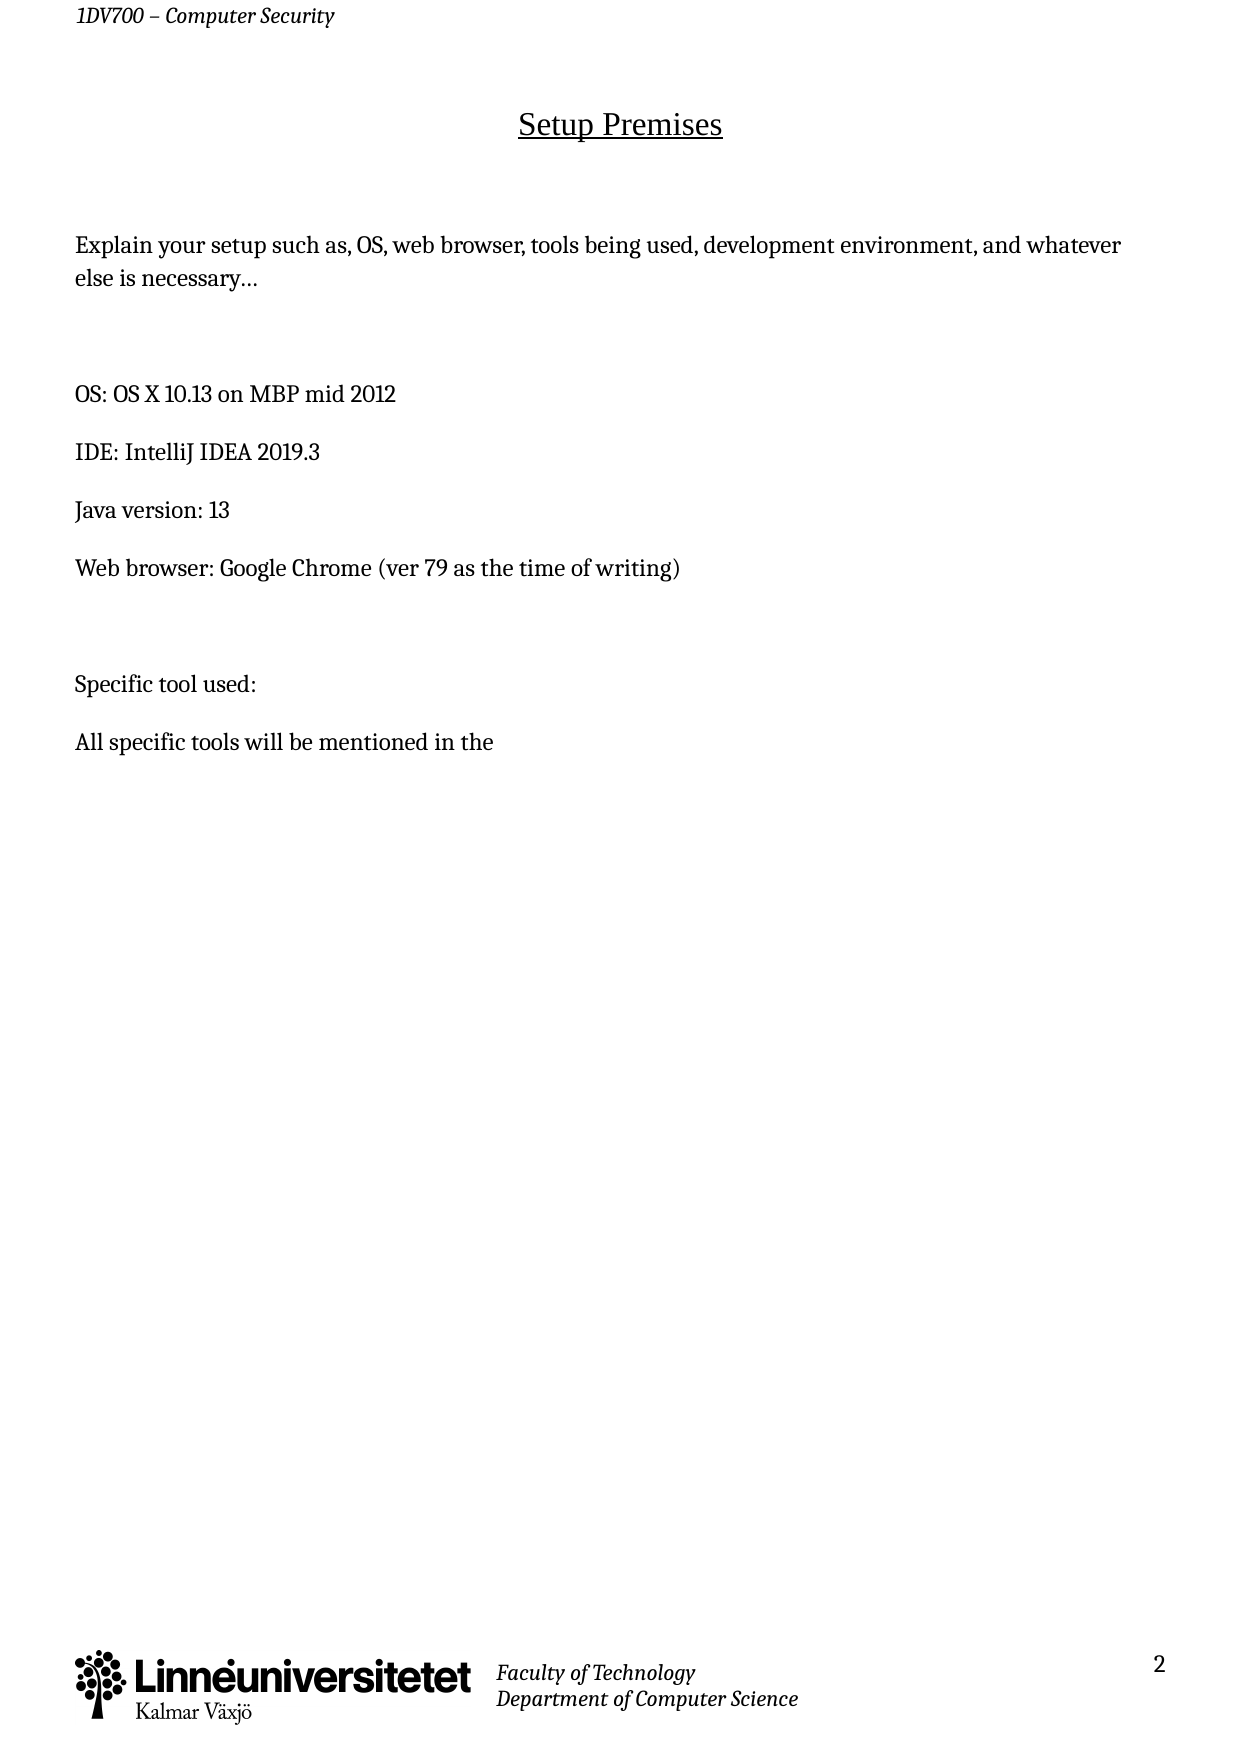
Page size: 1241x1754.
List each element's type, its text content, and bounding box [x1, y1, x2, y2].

text Specific tool used: [75, 670, 1165, 699]
text OS: OS X 10.13 on MBP mid 2012 [75, 380, 1165, 409]
text Explain your setup such as, OS, web browser, tools being used, development environment, and whatever else is necessary… [75, 231, 1165, 293]
text Web browser: Google Chrome (ver 79 as the time of writing) [75, 554, 1165, 583]
text Java version: 13 [75, 496, 1165, 525]
text Setup Premises [75, 104, 1165, 142]
picture [75, 1650, 471, 1725]
text IDE: IntelliJ IDEA 2019.3 [75, 438, 1165, 467]
text All specific tools will be mentioned in the [75, 728, 1165, 757]
